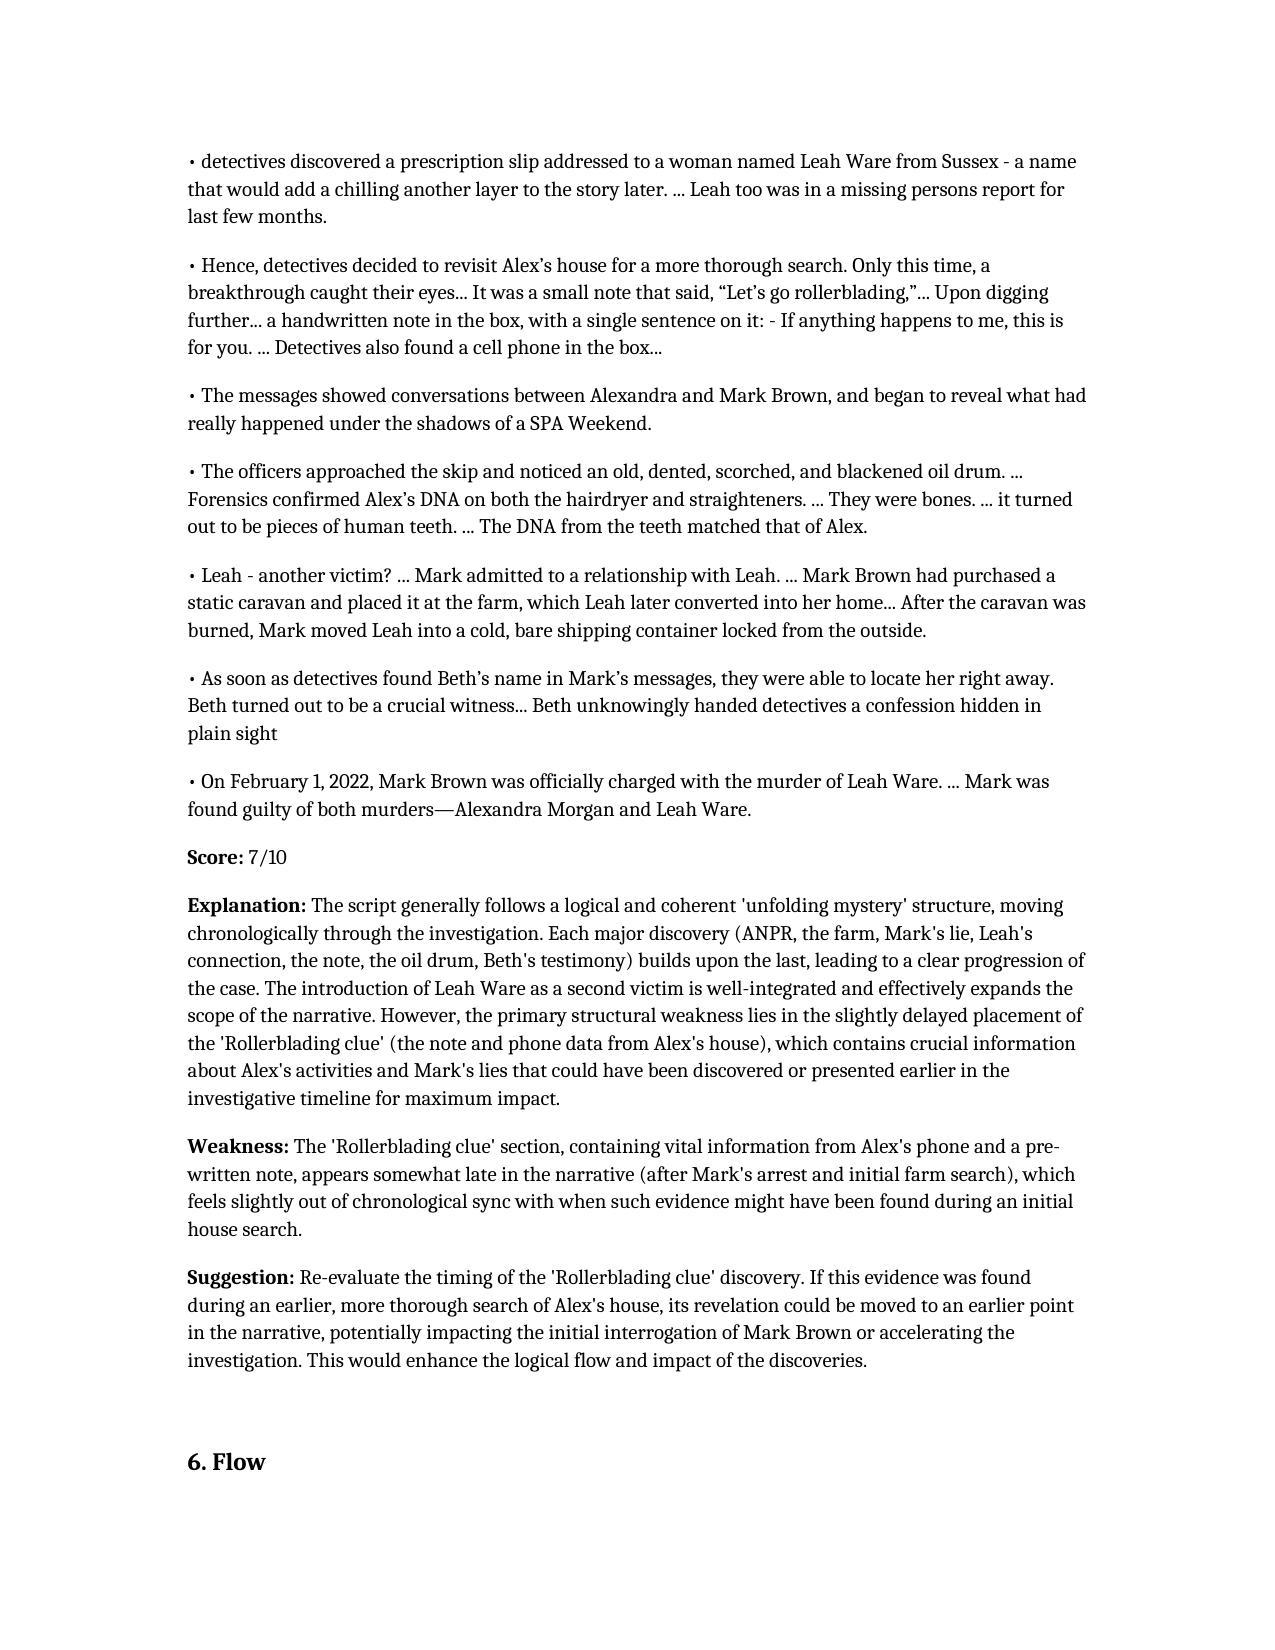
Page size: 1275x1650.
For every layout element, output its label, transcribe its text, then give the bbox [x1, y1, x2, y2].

text Weakness: The 'Rollerblading clue' section, containing vital information from Alex's phone and a pre-written note, appears somewhat late in the narrative (after Mark's arrest and initial farm search), which feels slightly out of chronological sync with when such evidence might have been found during an initial house search. [187, 1135, 1087, 1241]
text 6. Flow [187, 1448, 1087, 1476]
text • Leah - another victim? ... Mark admitted to a relationship with Leah. ... Mark Brown had purchased a static caravan and placed it at the farm, which Leah later converted into her home... After the caravan was burned, Mark moved Leah into a cold, bare shipping container locked from the outside. [187, 563, 1087, 642]
text Suggestion: Re-evaluate the timing of the 'Rollerblading clue' discovery. If this evidence was found during an earlier, more thorough search of Alex's house, its revelation could be moved to an earlier point in the narrative, potentially impacting the initial interrogation of Mark Brown or accelerating the investigation. This would enhance the logical flow and impact of the discoveries. [187, 1266, 1087, 1372]
text • The messages showed conversations between Alexandra and Mark Brown, and began to reveal what had really happened under the shadows of a SPA Weekend. [187, 384, 1087, 436]
text Score: 7/10 [187, 846, 1087, 870]
text • The officers approached the skip and noticed an old, dented, scorched, and blackened oil drum. ... Forensics confirmed Alex’s DNA on both the hairdryer and straighteners. ... They were bones. ... it turned out to be pieces of human teeth. ... The DNA from the teeth matched that of Alex. [187, 460, 1087, 539]
text Explanation: The script generally follows a logical and coherent 'unfolding mystery' structure, moving chronologically through the investigation. Each major discovery (ANPR, the farm, Mark's lie, Leah's connection, the note, the oil drum, Beth's testimony) builds upon the last, leading to a clear progression of the case. The introduction of Leah Ware as a second victim is well-integrated and effectively expands the scope of the narrative. However, the primary structural weakness lies in the slightly delayed placement of the 'Rollerblading clue' (the note and phone data from Alex's house), which contains crucial information about Alex's activities and Mark's lies that could have been discovered or presented earlier in the investigative timeline for maximum impact. [187, 894, 1087, 1111]
text • detectives discovered a prescription slip addressed to a woman named Leah Ware from Sussex - a name that would add a chilling another layer to the story later. ... Leah too was in a missing persons report for last few months. [187, 150, 1087, 229]
text • Hence, detectives decided to revisit Alex’s house for a more thorough search. Only this time, a breakthrough caught their eyes... It was a small note that said, “Let’s go rollerblading,”... Upon digging further... a handwritten note in the box, with a single sentence on it: - If anything happens to me, this is for you. ... Detectives also found a cell phone in the box... [187, 253, 1087, 360]
text • On February 1, 2022, Mark Brown was officially charged with the murder of Leah Ware. ... Mark was found guilty of both murders—Alexandra Morgan and Leah Ware. [187, 770, 1087, 821]
text • As soon as detectives found Beth’s name in Mark’s messages, they were able to locate her right away. Beth turned out to be a crucial witness... Beth unknowingly handed detectives a confession hidden in plain sight [187, 667, 1087, 746]
